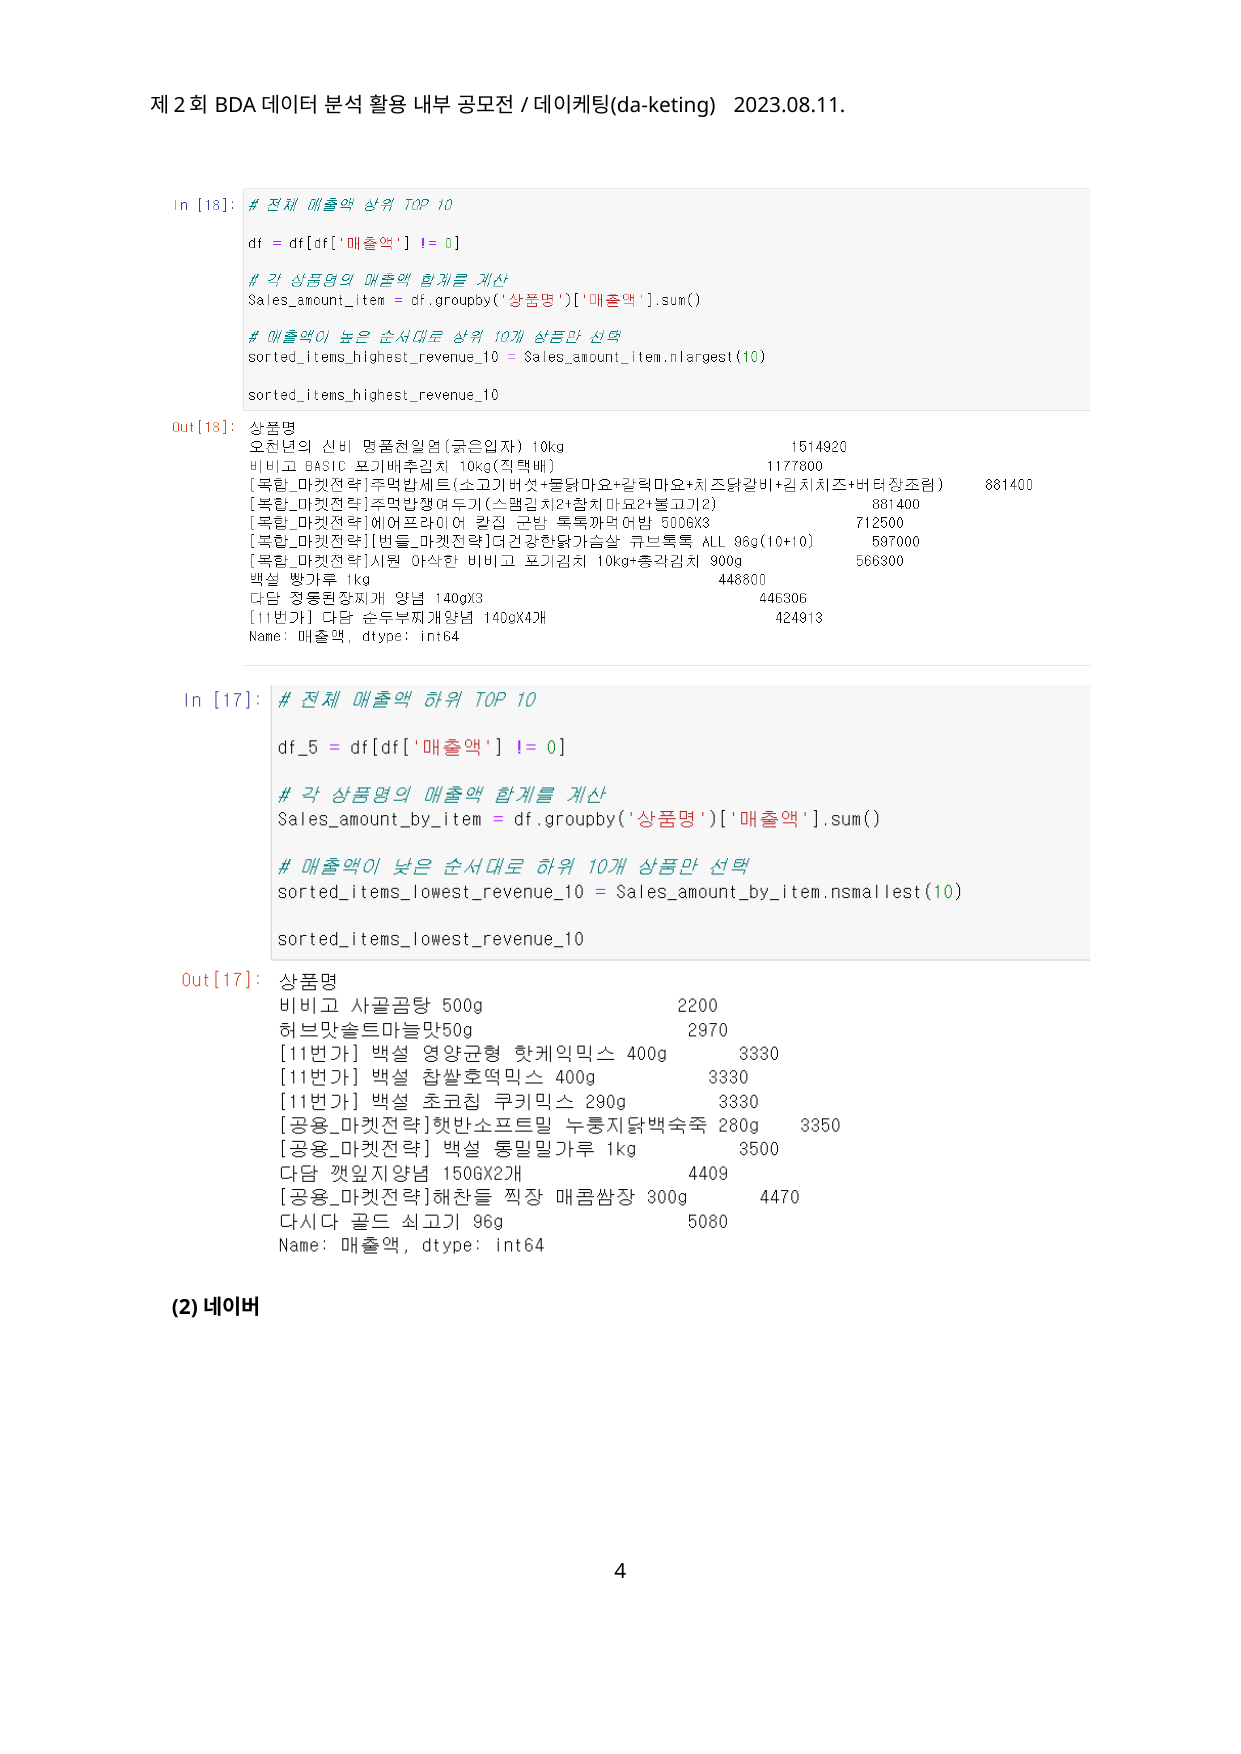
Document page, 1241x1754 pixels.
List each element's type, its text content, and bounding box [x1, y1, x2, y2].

picture [150, 685, 1091, 1272]
picture [150, 185, 1091, 666]
text (2) 네이버 [150, 1290, 1090, 1321]
